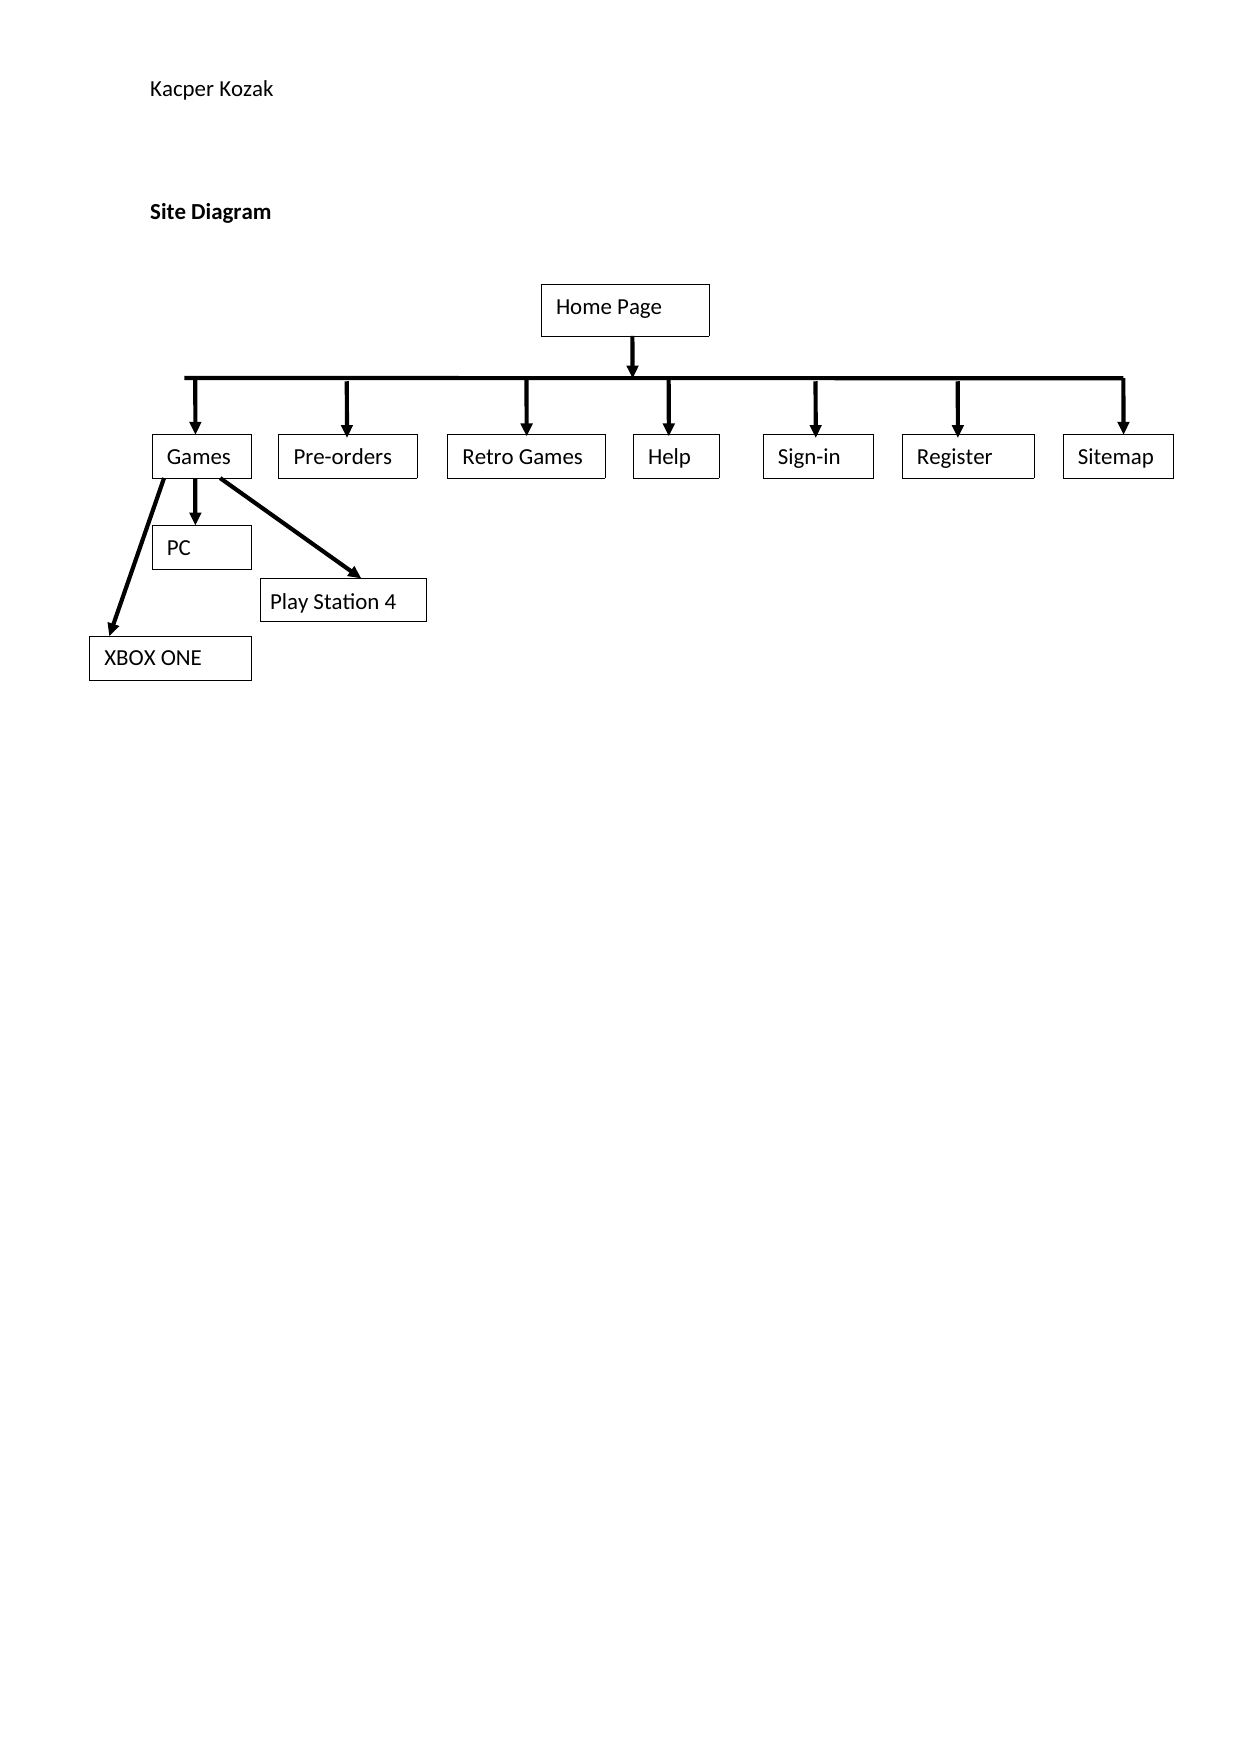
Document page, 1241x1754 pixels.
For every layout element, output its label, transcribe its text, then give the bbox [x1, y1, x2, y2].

text Site Diagram [150, 197, 1090, 225]
